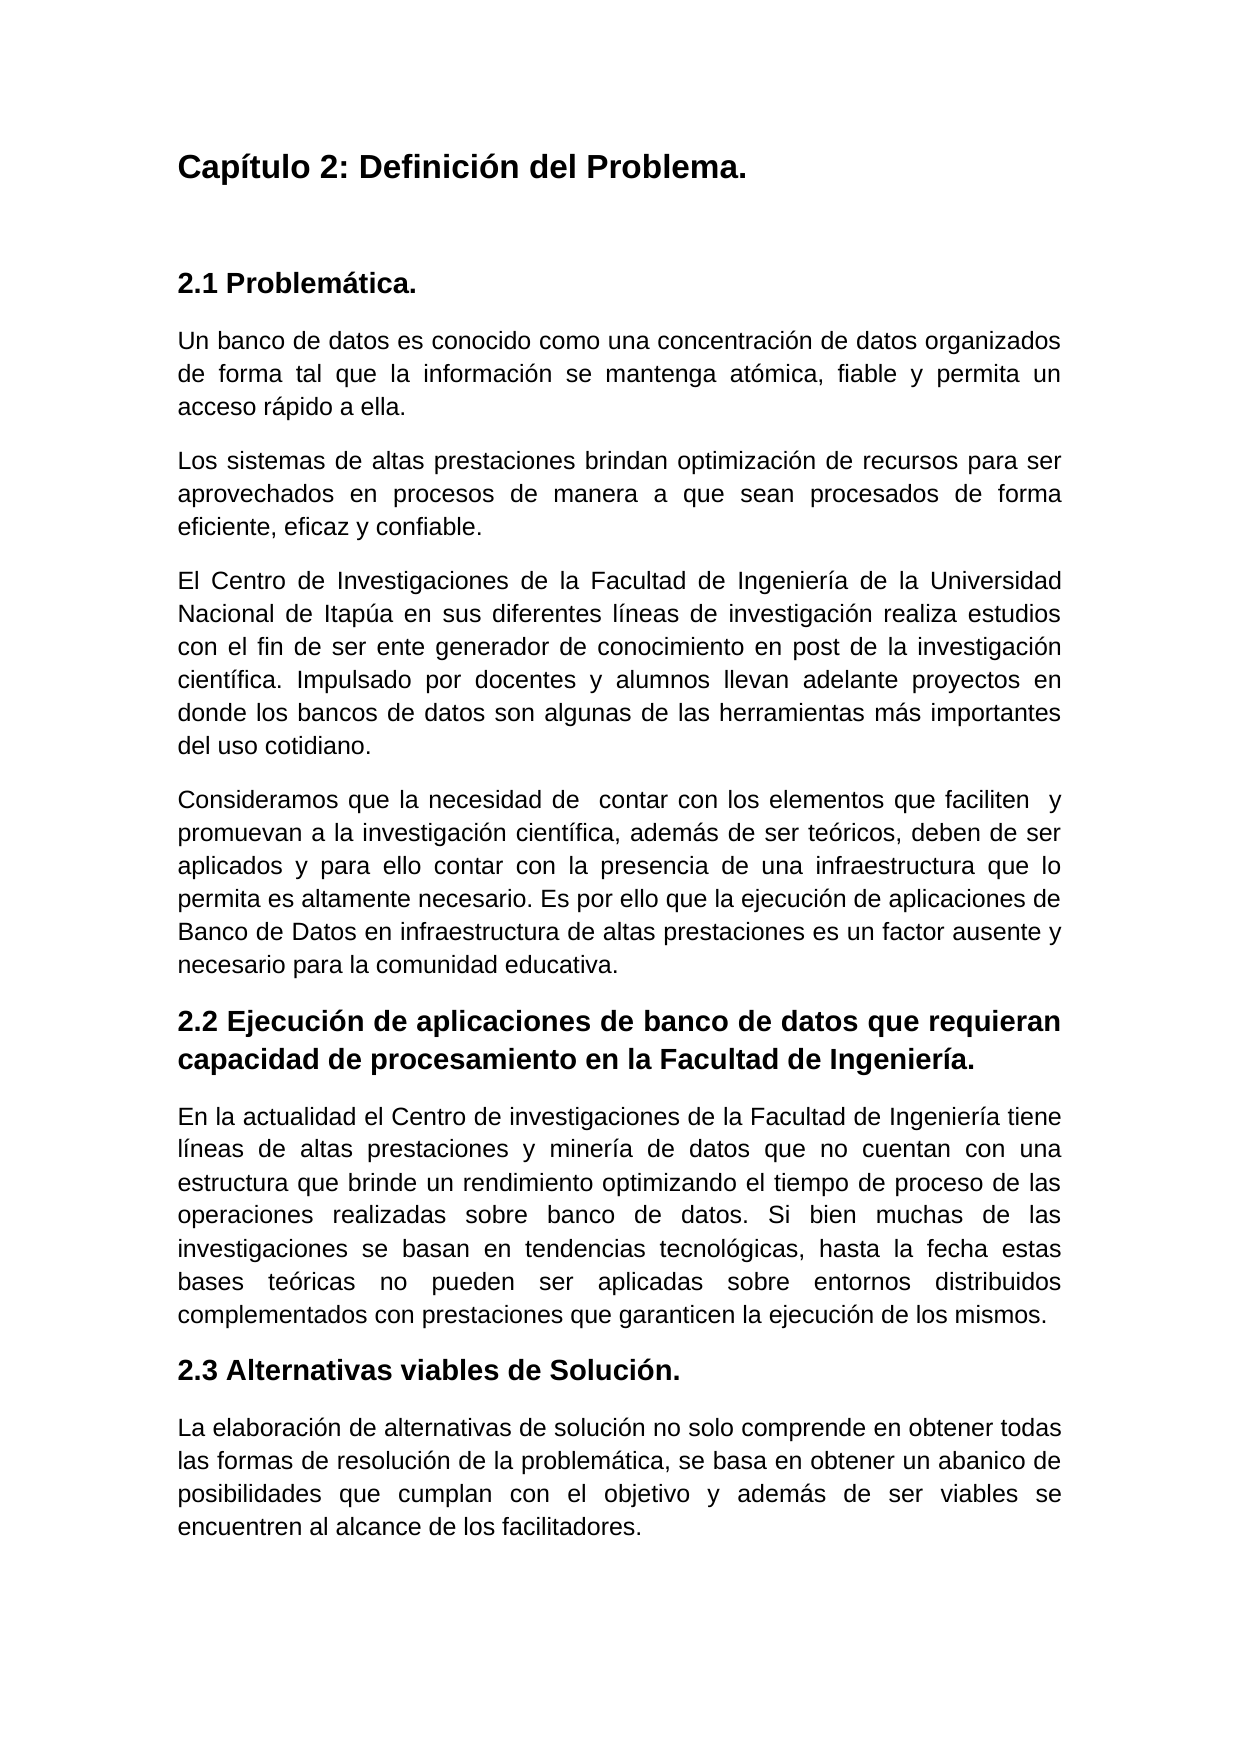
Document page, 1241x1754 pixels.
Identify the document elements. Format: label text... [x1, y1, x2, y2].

text 2.3 Alternativas viables de Solución. [177, 1353, 1063, 1387]
text Un banco de datos es conocido como una concentración de datos organizados de forma tal que la información se mantenga atómica, fiable y permita un acceso rápido a ella. [177, 326, 1063, 421]
text 2.2 Ejecución de aplicaciones de banco de datos que requieran capacidad de procesamiento en la Facultad de Ingeniería. [177, 1003, 1063, 1076]
text Consideramos que la necesidad de contar con los elementos que faciliten y promuevan a la investigación científica, además de ser teóricos, deben de ser aplicados y para ello contar con la presencia de una infraestructura que lo permita es altamente necesario. Es por ello que la ejecución de aplicaciones de Banco de Datos en infraestructura de altas prestaciones es un factor ausente y necesario para la comunidad educativa. [177, 784, 1063, 978]
text En la actualidad el Centro de investigaciones de la Facultad de Ingeniería tiene líneas de altas prestaciones y minería de datos que no cuentan con una estructura que brinde un rendimiento optimizando el tiempo de proceso de las operaciones realizadas sobre banco de datos. Si bien muchas de las investigaciones se basan en tendencias tecnológicas, hasta la fecha estas bases teóricas no pueden ser aplicadas sobre entornos distribuidos complementados con prestaciones que garanticen la ejecución de los mismos. [177, 1101, 1063, 1328]
text El Centro de Investigaciones de la Facultad de Ingeniería de la Universidad Nacional de Itapúa en sus diferentes líneas de investigación realiza estudios con el fin de ser ente generador de conocimiento en post de la investigación científica. Impulsado por docentes y alumnos llevan adelante proyectos en donde los bancos de datos son algunas de las herramientas más importantes del uso cotidiano. [177, 566, 1063, 759]
text La elaboración de alternativas de solución no solo comprende en obtener todas las formas de resolución de la problemática, se basa en obtener un abanico de posibilidades que cumplan con el objetivo y además de ser viables se encuentren al alcance de los facilitadores. [177, 1413, 1063, 1541]
text 2.1 Problemática. [177, 266, 1063, 300]
text Los sistemas de altas prestaciones brindan optimización de recursos para ser aprovechados en procesos de manera a que sean procesados de forma eficiente, eficaz y confiable. [177, 446, 1063, 541]
text Capítulo 2: Definición del Problema. [177, 148, 1063, 186]
